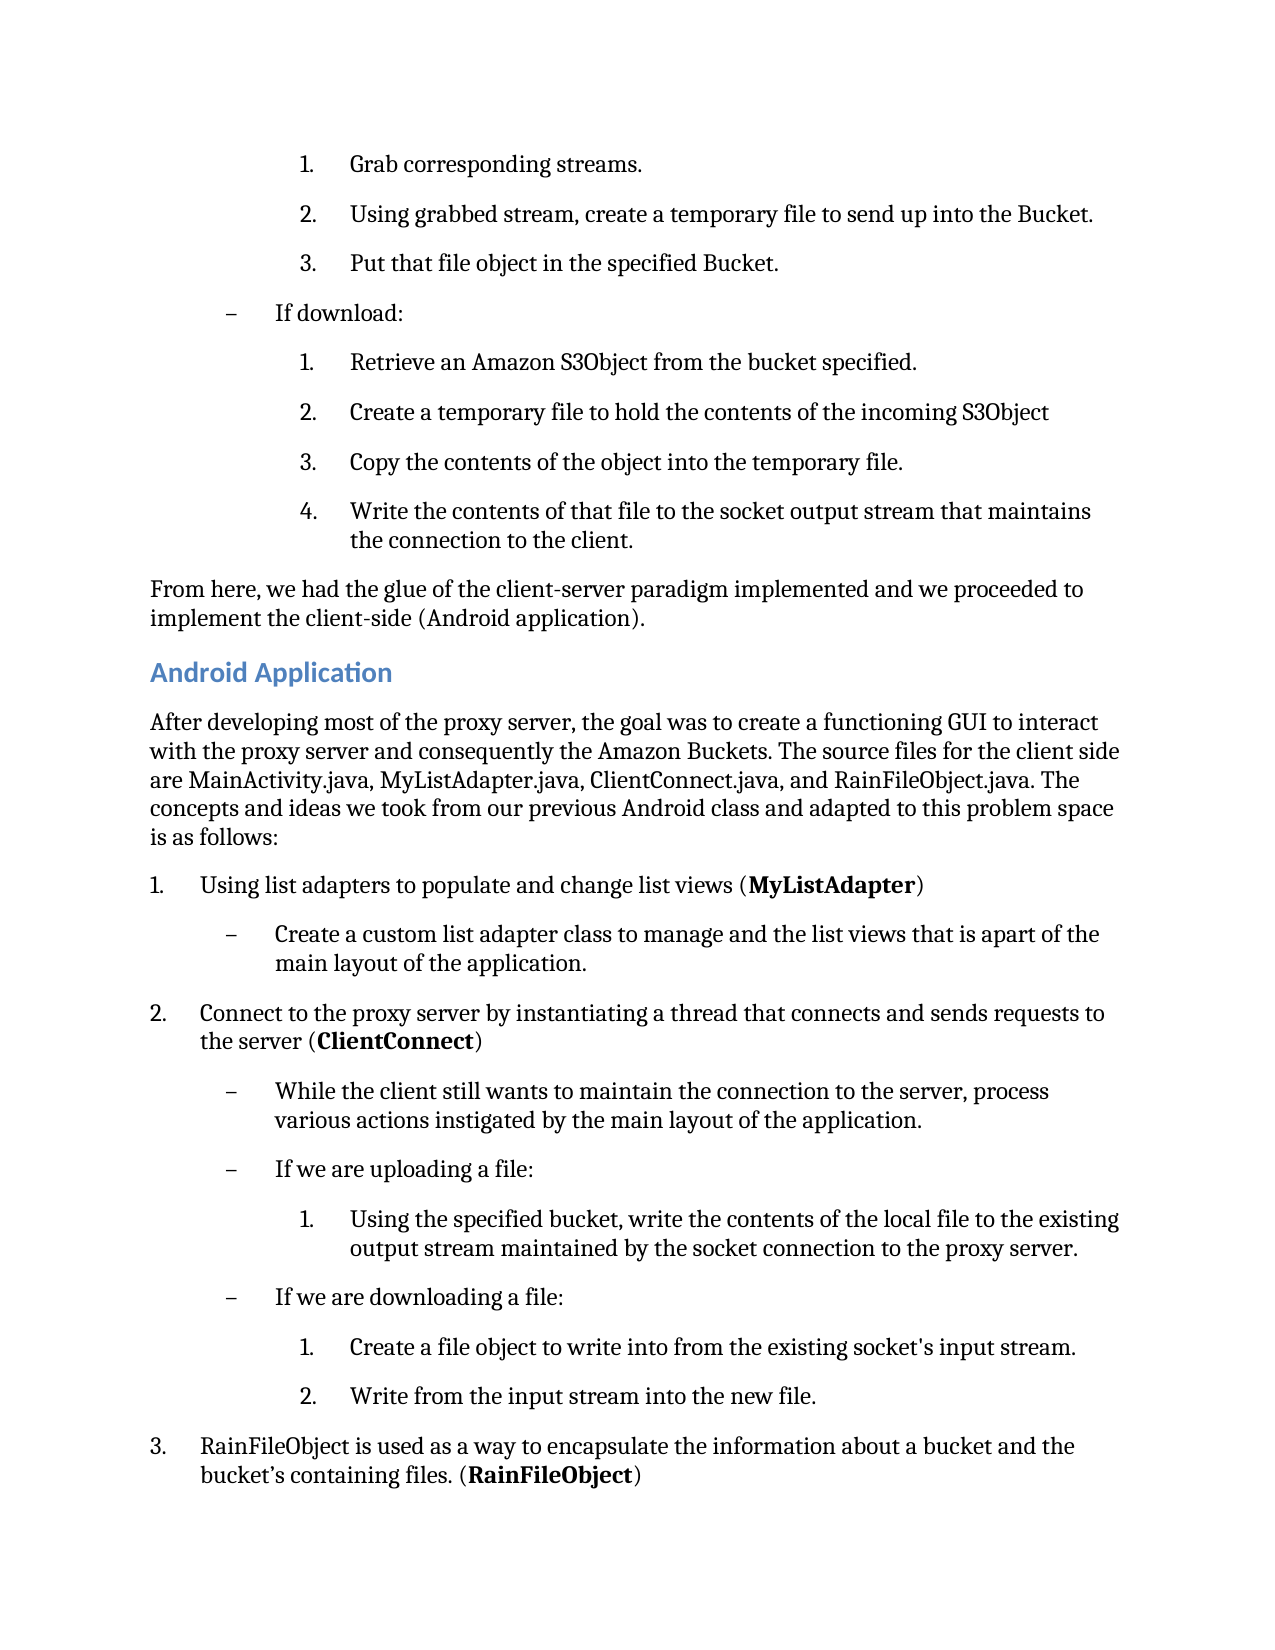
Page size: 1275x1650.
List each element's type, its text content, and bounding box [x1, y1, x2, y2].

list Connect to the proxy server by instantiating a thread that connects and sends requests to the server (ClientConnect) [150, 998, 1125, 1056]
list Copy the contents of the object into the temporary file. [300, 447, 1125, 476]
text After developing most of the proxy server, the goal was to create a functioning GUI to interact with the proxy server and consequently the Amazon Buckets. The source files for the client side are MainActivity.java, MyListAdapter.java, ClientConnect.java, and RainFileObject.java. The concepts and ideas we took from our previous Android class and adapted to this problem space is as follows: [150, 708, 1125, 852]
list Write from the input stream into the new file. [300, 1382, 1125, 1411]
list Create a custom list adapter class to manage and the list views that is apart of the main layout of the application. [225, 920, 1125, 978]
list Grab corresponding streams. [300, 150, 1125, 179]
list Write the contents of that file to the socket output stream that maintains the connection to the client. [300, 497, 1125, 554]
list If we are downloading a file: [225, 1283, 1125, 1312]
list Create a temporary file to hold the contents of the incoming S3Object [300, 398, 1125, 427]
subtitle Android Application [150, 654, 1125, 689]
list Using the specified bucket, write the contents of the local file to the existing output stream maintained by the socket connection to the proxy server. [300, 1205, 1125, 1262]
list Using list adapters to populate and change list views (MyListAdapter) [150, 871, 1125, 899]
list Create a file object to write into from the existing socket's input stream. [300, 1333, 1125, 1361]
list While the client still wants to maintain the connection to the server, process various actions instigated by the main layout of the application. [225, 1077, 1125, 1134]
list If we are uploading a file: [225, 1155, 1125, 1184]
text From here, we had the glue of the client-server paradigm implemented and we proceeded to implement the client-side (Android application). [150, 575, 1125, 633]
list Using grabbed stream, create a temporary file to send up into the Bucket. [300, 199, 1125, 228]
list Retrieve an Amazon S3Object from the bucket specified. [300, 348, 1125, 377]
list RainFileObject is used as a way to encapsulate the information about a bucket and the bucket’s containing files. (RainFileObject) [150, 1432, 1125, 1489]
list Put that file object in the specified Bucket. [300, 249, 1125, 278]
list If download: [225, 299, 1125, 327]
